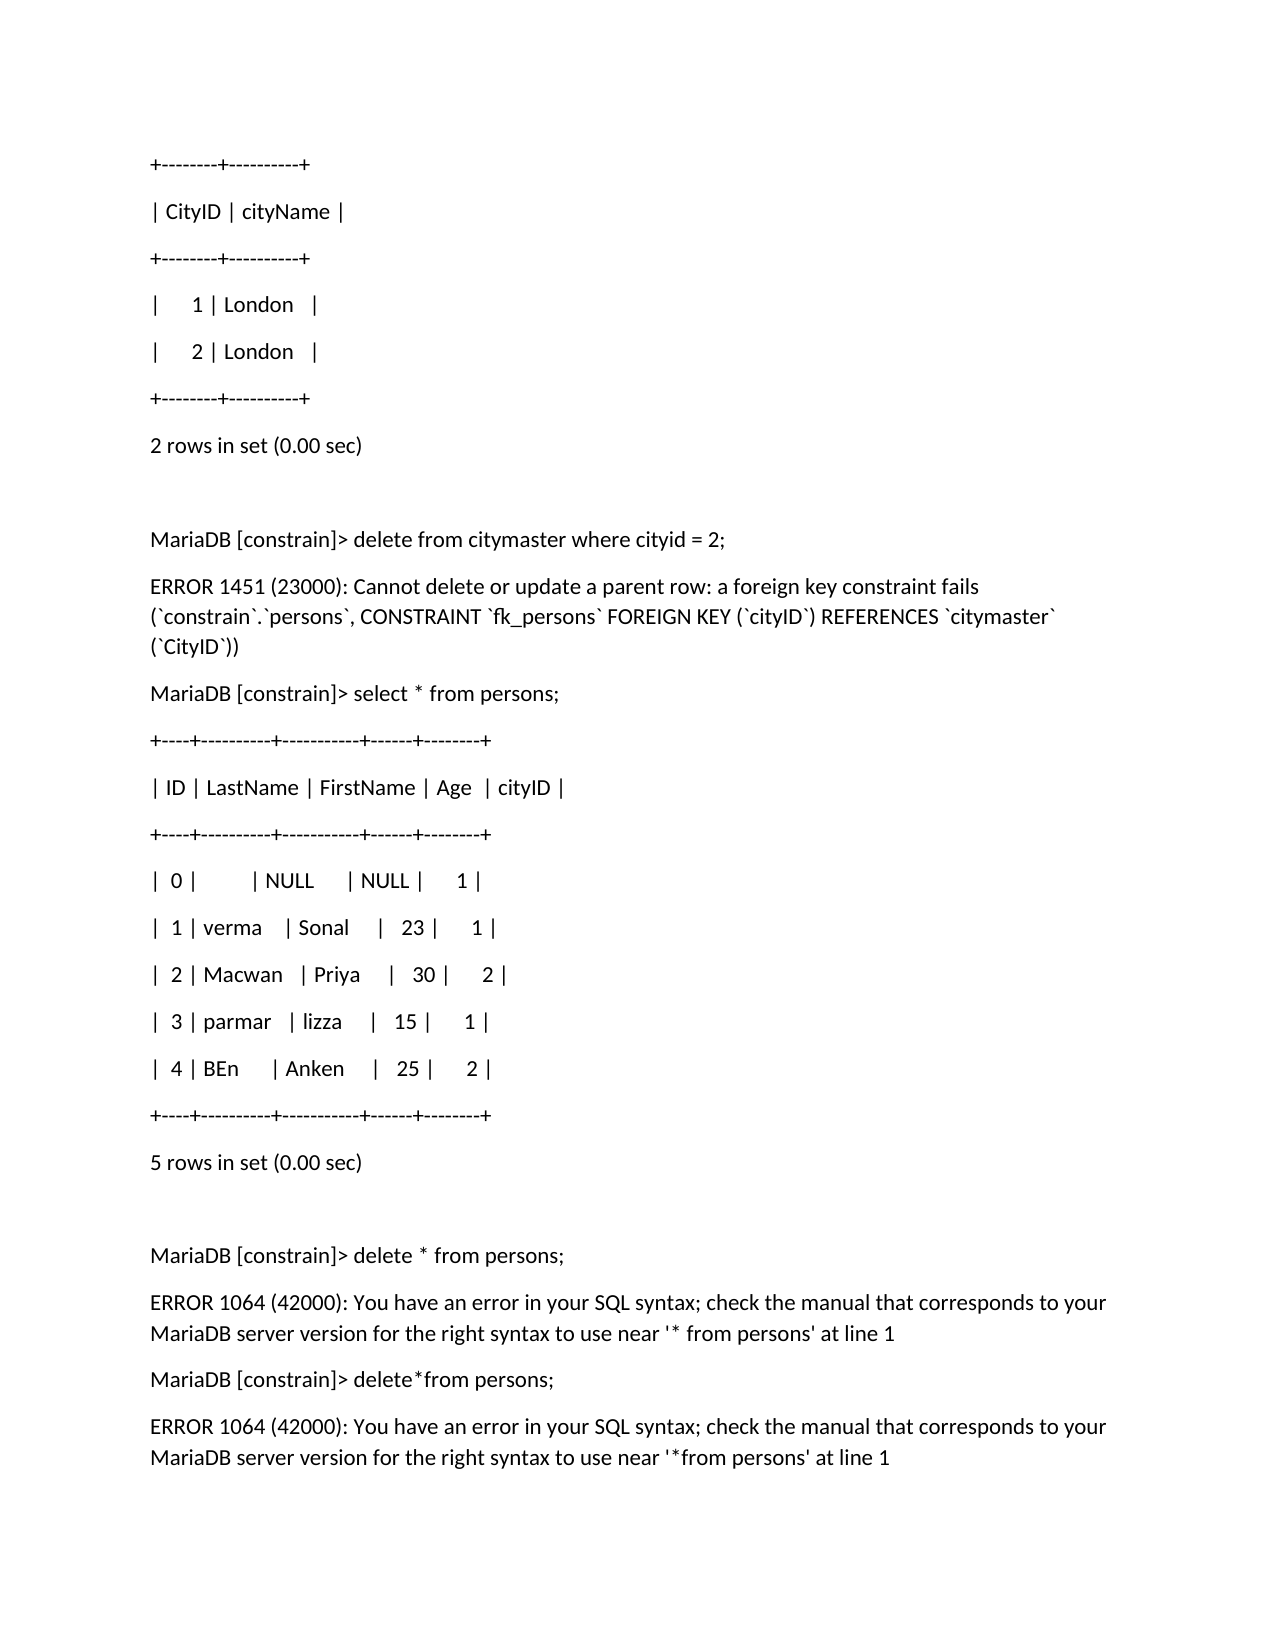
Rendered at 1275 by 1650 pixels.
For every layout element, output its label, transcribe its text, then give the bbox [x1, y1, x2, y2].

text | 0 | | NULL | NULL | 1 | [150, 867, 1125, 895]
text | 3 | parmar | lizza | 15 | 1 | [150, 1007, 1125, 1035]
text +--------+----------+ [150, 384, 1125, 412]
text MariaDB [constrain]> select * from persons; [150, 679, 1125, 707]
text | 4 | BEn | Anken | 25 | 2 | [150, 1054, 1125, 1082]
text ERROR 1451 (23000): Cannot delete or update a parent row: a foreign key constraint fails (`constrain`.`persons`, CONSTRAINT `fk_persons` FOREIGN KEY (`cityID`) REFERENCES `citymaster` (`CityID`)) [150, 572, 1125, 660]
text ERROR 1064 (42000): You have an error in your SQL syntax; check the manual that corresponds to your MariaDB server version for the right syntax to use near '* from persons' at line 1 [150, 1288, 1125, 1347]
text +----+----------+-----------+------+--------+ [150, 1101, 1125, 1129]
text +--------+----------+ [150, 150, 1125, 178]
text | 1 | London | [150, 291, 1125, 319]
text MariaDB [constrain]> delete*from persons; [150, 1366, 1125, 1394]
text +----+----------+-----------+------+--------+ [150, 820, 1125, 848]
text | ID | LastName | FirstName | Age | cityID | [150, 773, 1125, 801]
text ERROR 1064 (42000): You have an error in your SQL syntax; check the manual that corresponds to your MariaDB server version for the right syntax to use near '*from persons' at line 1 [150, 1412, 1125, 1471]
text +--------+----------+ [150, 244, 1125, 272]
text | 1 | verma | Sonal | 23 | 1 | [150, 913, 1125, 942]
text | 2 | Macwan | Priya | 30 | 2 | [150, 960, 1125, 988]
text +----+----------+-----------+------+--------+ [150, 726, 1125, 754]
text MariaDB [constrain]> delete from citymaster where cityid = 2; [150, 525, 1125, 553]
text | 2 | London | [150, 337, 1125, 366]
text 2 rows in set (0.00 sec) [150, 431, 1125, 459]
text | CityID | cityName | [150, 197, 1125, 225]
text 5 rows in set (0.00 sec) [150, 1148, 1125, 1176]
text MariaDB [constrain]> delete * from persons; [150, 1242, 1125, 1270]
